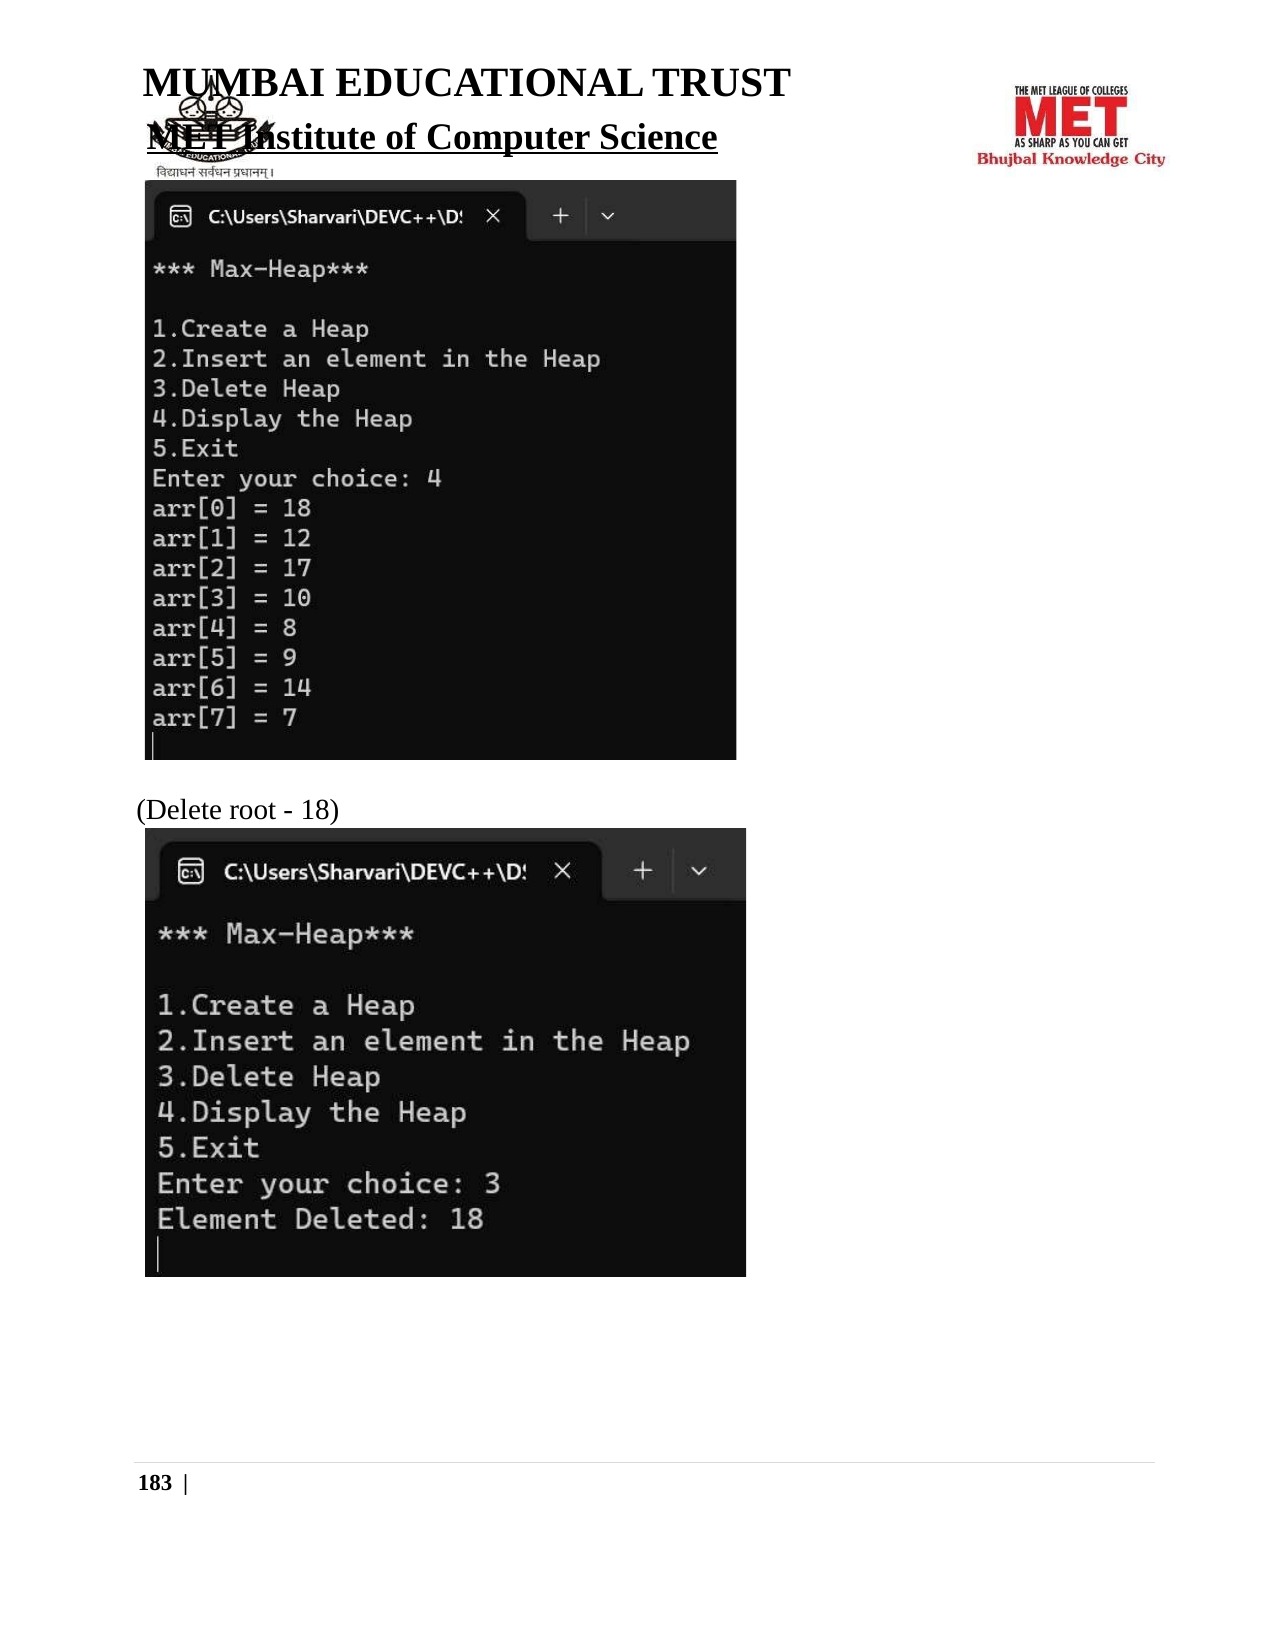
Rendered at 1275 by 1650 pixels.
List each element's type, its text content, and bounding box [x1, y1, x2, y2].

picture [271, 75, 277, 84]
picture [145, 828, 747, 1277]
picture [225, 75, 235, 86]
picture [961, 67, 1180, 185]
picture [262, 83, 271, 94]
picture [156, 75, 166, 86]
picture [192, 75, 204, 93]
picture [144, 180, 737, 760]
picture [146, 75, 277, 152]
picture [146, 153, 277, 179]
text (Delete root - 18) [136, 792, 1082, 826]
